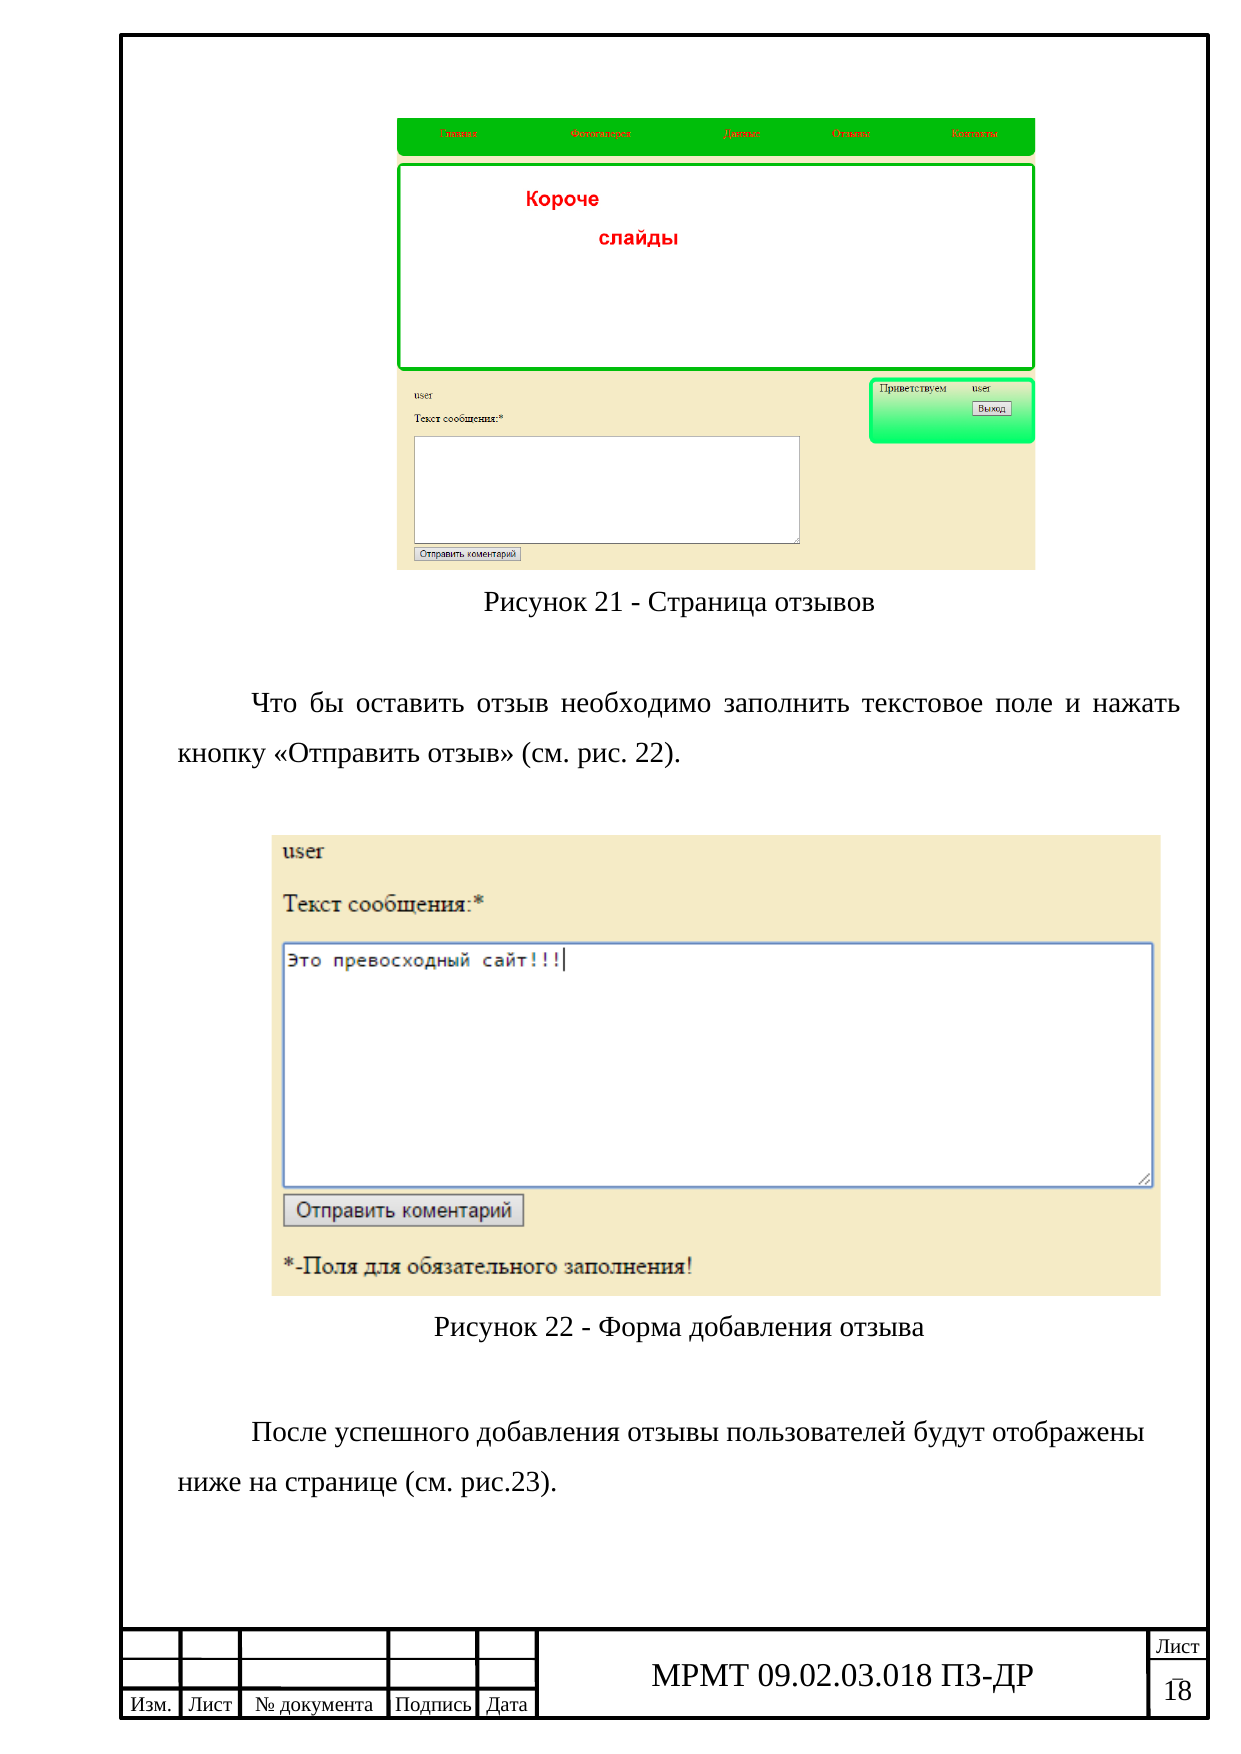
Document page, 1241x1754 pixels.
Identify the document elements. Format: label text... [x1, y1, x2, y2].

text Рисунок 21 - Страница отзывов [177, 584, 1181, 617]
picture [396, 118, 1036, 570]
text Рисунок 22 - Форма добавления отзыва [177, 1309, 1181, 1343]
text После успешного добавления отзывы пользователей будут отображены ниже на странице (см. рис.23). [177, 1414, 1181, 1498]
text Что бы оставить отзыв необходимо заполнить текстовое поле и нажать кнопку «Отправить отзыв» (см. рис. 22). [177, 685, 1181, 769]
picture [271, 835, 1161, 1296]
